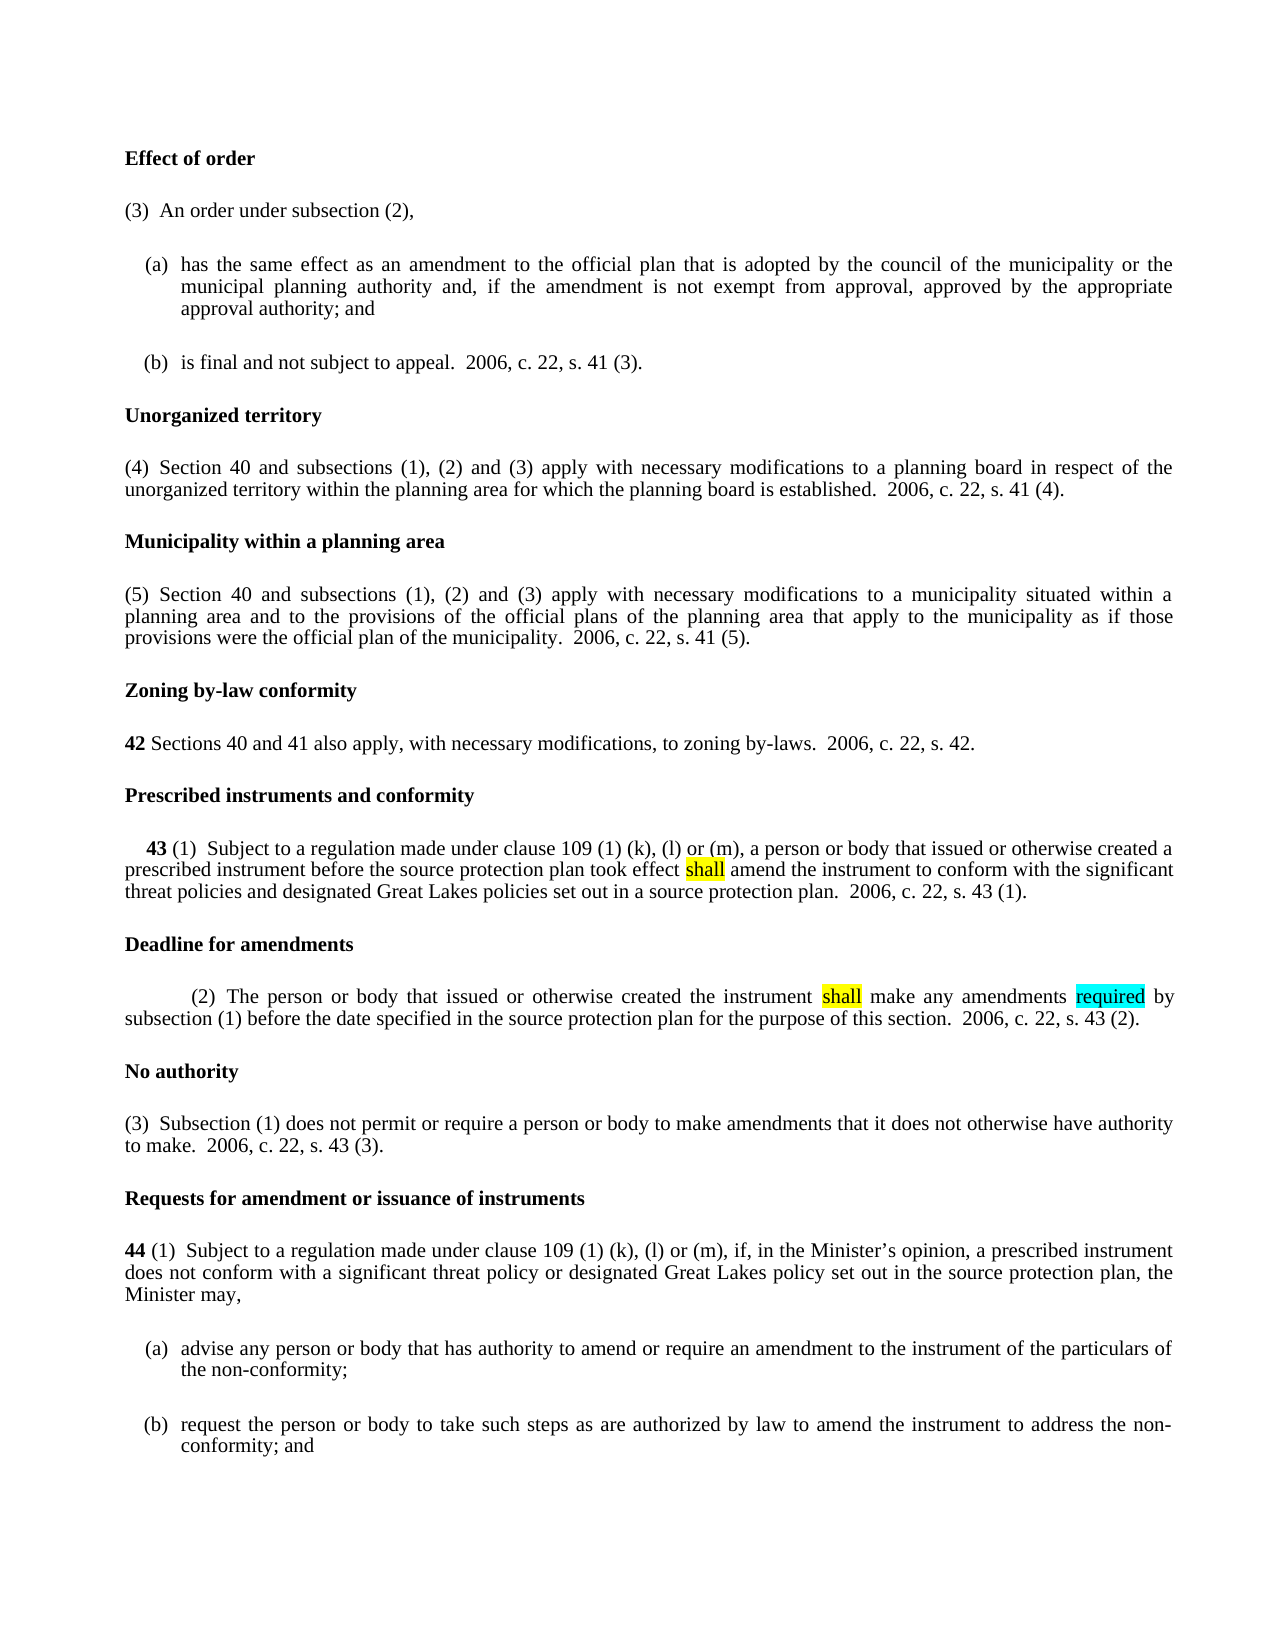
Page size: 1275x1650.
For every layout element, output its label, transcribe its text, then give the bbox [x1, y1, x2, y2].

text 42 Sections 40 and 41 also apply, with necessary modifications, to zoning by-laws. 2006, c. 22, s. 42. [124, 732, 1174, 754]
text (3) Subsection (1) does not permit or require a person or body to make amendments that it does not otherwise have authority to make. 2006, c. 22, s. 43 (3). [124, 1113, 1174, 1157]
text Deadline for amendments [124, 936, 1174, 955]
text No authority [124, 1063, 1174, 1082]
text Requests for amendment or issuance of instruments [124, 1190, 1174, 1209]
text 44 (1) Subject to a regulation made under clause 109 (1) (k), (l) or (m), if, in the Minister’s opinion, a prescribed instrument does not conform with a significant threat policy or designated Great Lakes policy set out in the source protection plan, the Minister may, [124, 1240, 1174, 1305]
text Zoning by-law conformity [124, 682, 1174, 701]
text (a) has the same effect as an amendment to the official plan that is adopted by the council of the municipality or the municipal planning authority and, if the amendment is not exempt from approval, approved by the appropriate approval authority; and [124, 254, 1174, 319]
text Prescribed instruments and conformity [124, 788, 1174, 806]
text (4) Section 40 and subsections (1), (2) and (3) apply with necessary modifications to a planning board in respect of the unorganized territory within the planning area for which the planning board is established. 2006, c. 22, s. 41 (4). [124, 457, 1174, 501]
text (5) Section 40 and subsections (1), (2) and (3) apply with necessary modifications to a municipality situated within a planning area and to the provisions of the official plans of the planning area that apply to the municipality as if those provisions were the official plan of the municipality. 2006, c. 22, s. 41 (5). [124, 584, 1174, 649]
text 43 (1) Subject to a regulation made under clause 109 (1) (k), (l) or (m), a person or body that issued or otherwise created a prescribed instrument before the source protection plan took effect shall amend the instrument to conform with the significant threat policies and designated Great Lakes policies set out in a source protection plan. 2006, c. 22, s. 43 (1). [124, 838, 1174, 903]
text (2) The person or body that issued or otherwise created the instrument shall make any amendments required by subsection (1) before the date specified in the source protection plan for the purpose of this section. 2006, c. 22, s. 43 (2). [124, 986, 1174, 1030]
text (b) request the person or body to take such steps as are authorized by law to amend the instrument to address the non-conformity; and [124, 1414, 1174, 1457]
text (a) advise any person or body that has authority to amend or require an amendment to the instrument of the particulars of the non-conformity; [124, 1338, 1174, 1381]
text Unorganized territory [124, 407, 1174, 426]
text (3) An order under subsection (2), [124, 200, 1174, 222]
text Effect of order [124, 150, 1174, 169]
text Municipality within a planning area [124, 534, 1174, 553]
text (b) is final and not subject to appeal. 2006, c. 22, s. 41 (3). [124, 352, 1174, 374]
